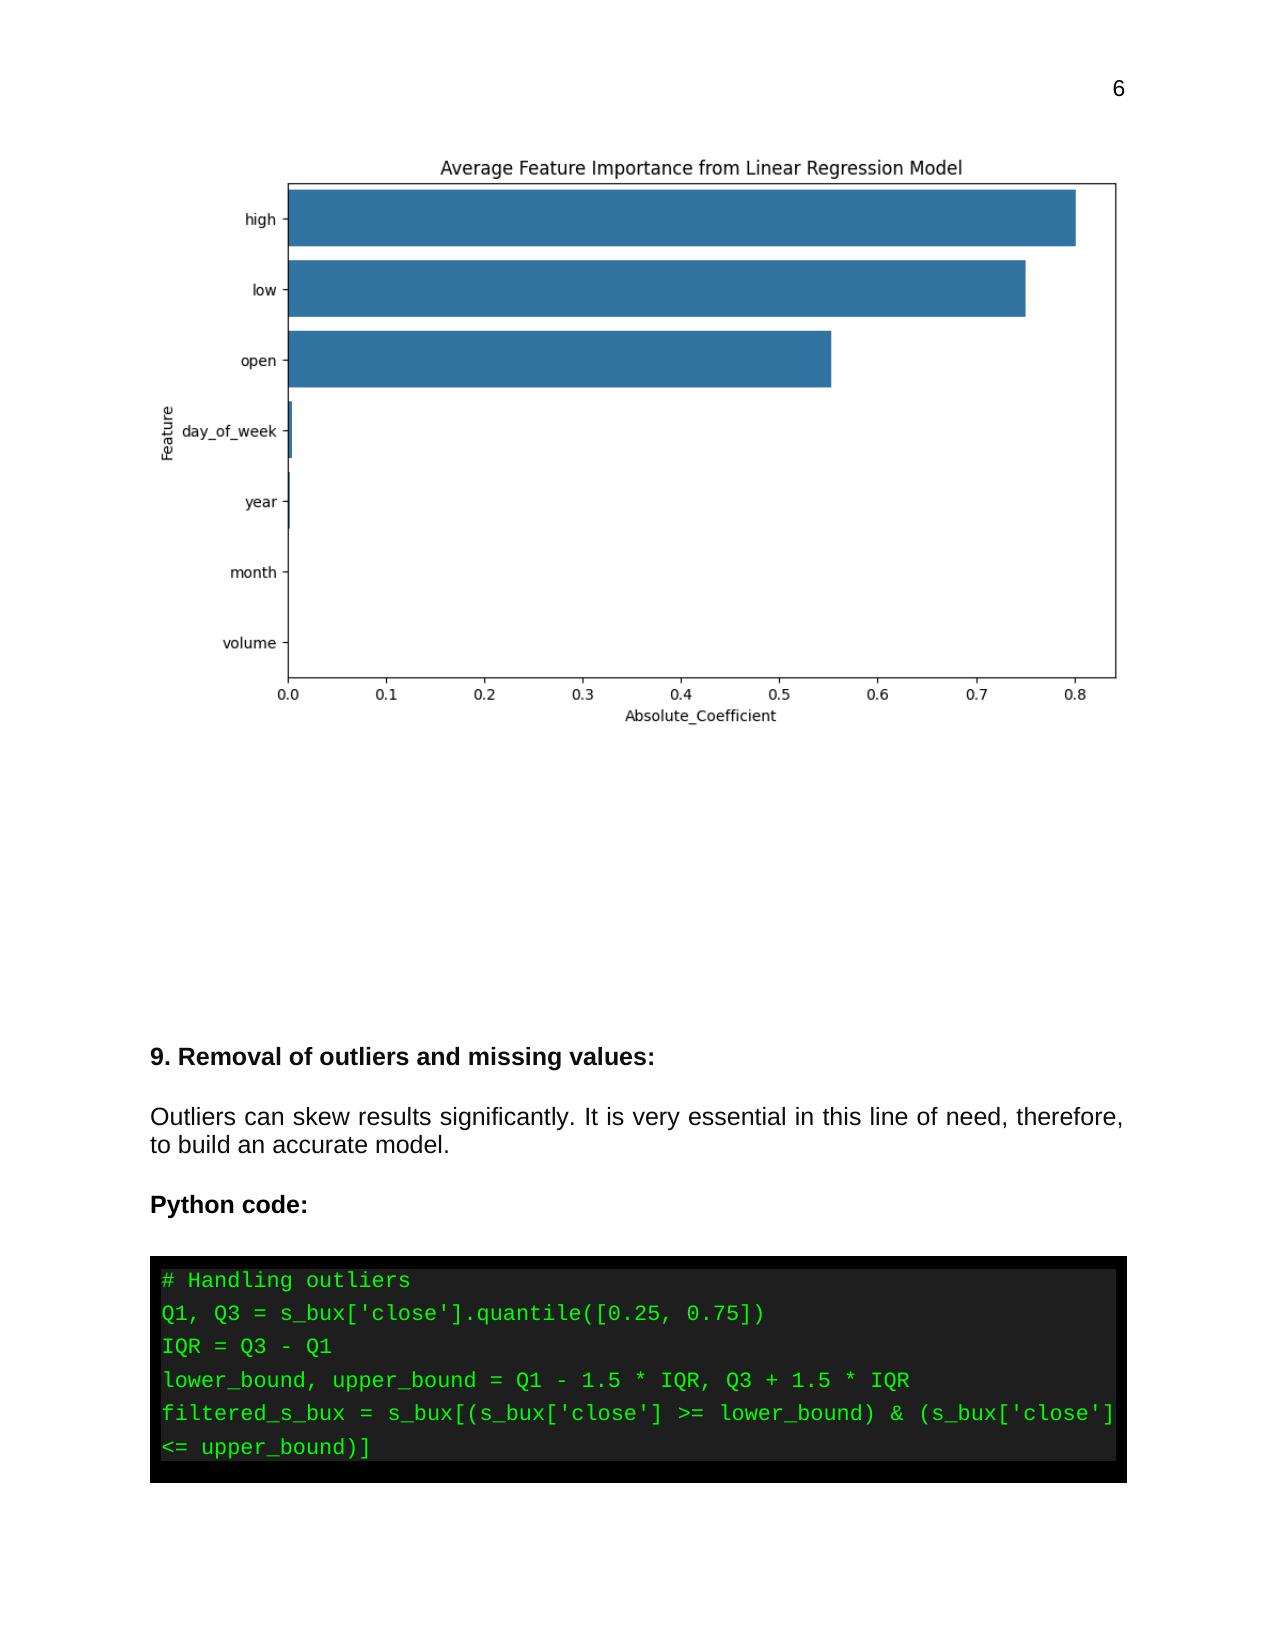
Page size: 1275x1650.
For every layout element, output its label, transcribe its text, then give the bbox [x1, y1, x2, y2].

text Outliers can skew results significantly. It is very essential in this line of need, therefore, to build an accurate model. [150, 1101, 1125, 1159]
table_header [152, 1258, 1125, 1480]
picture [150, 150, 1125, 734]
text Python code: [150, 1190, 1125, 1219]
text 9. Removal of outliers and missing values: [150, 1041, 1125, 1070]
